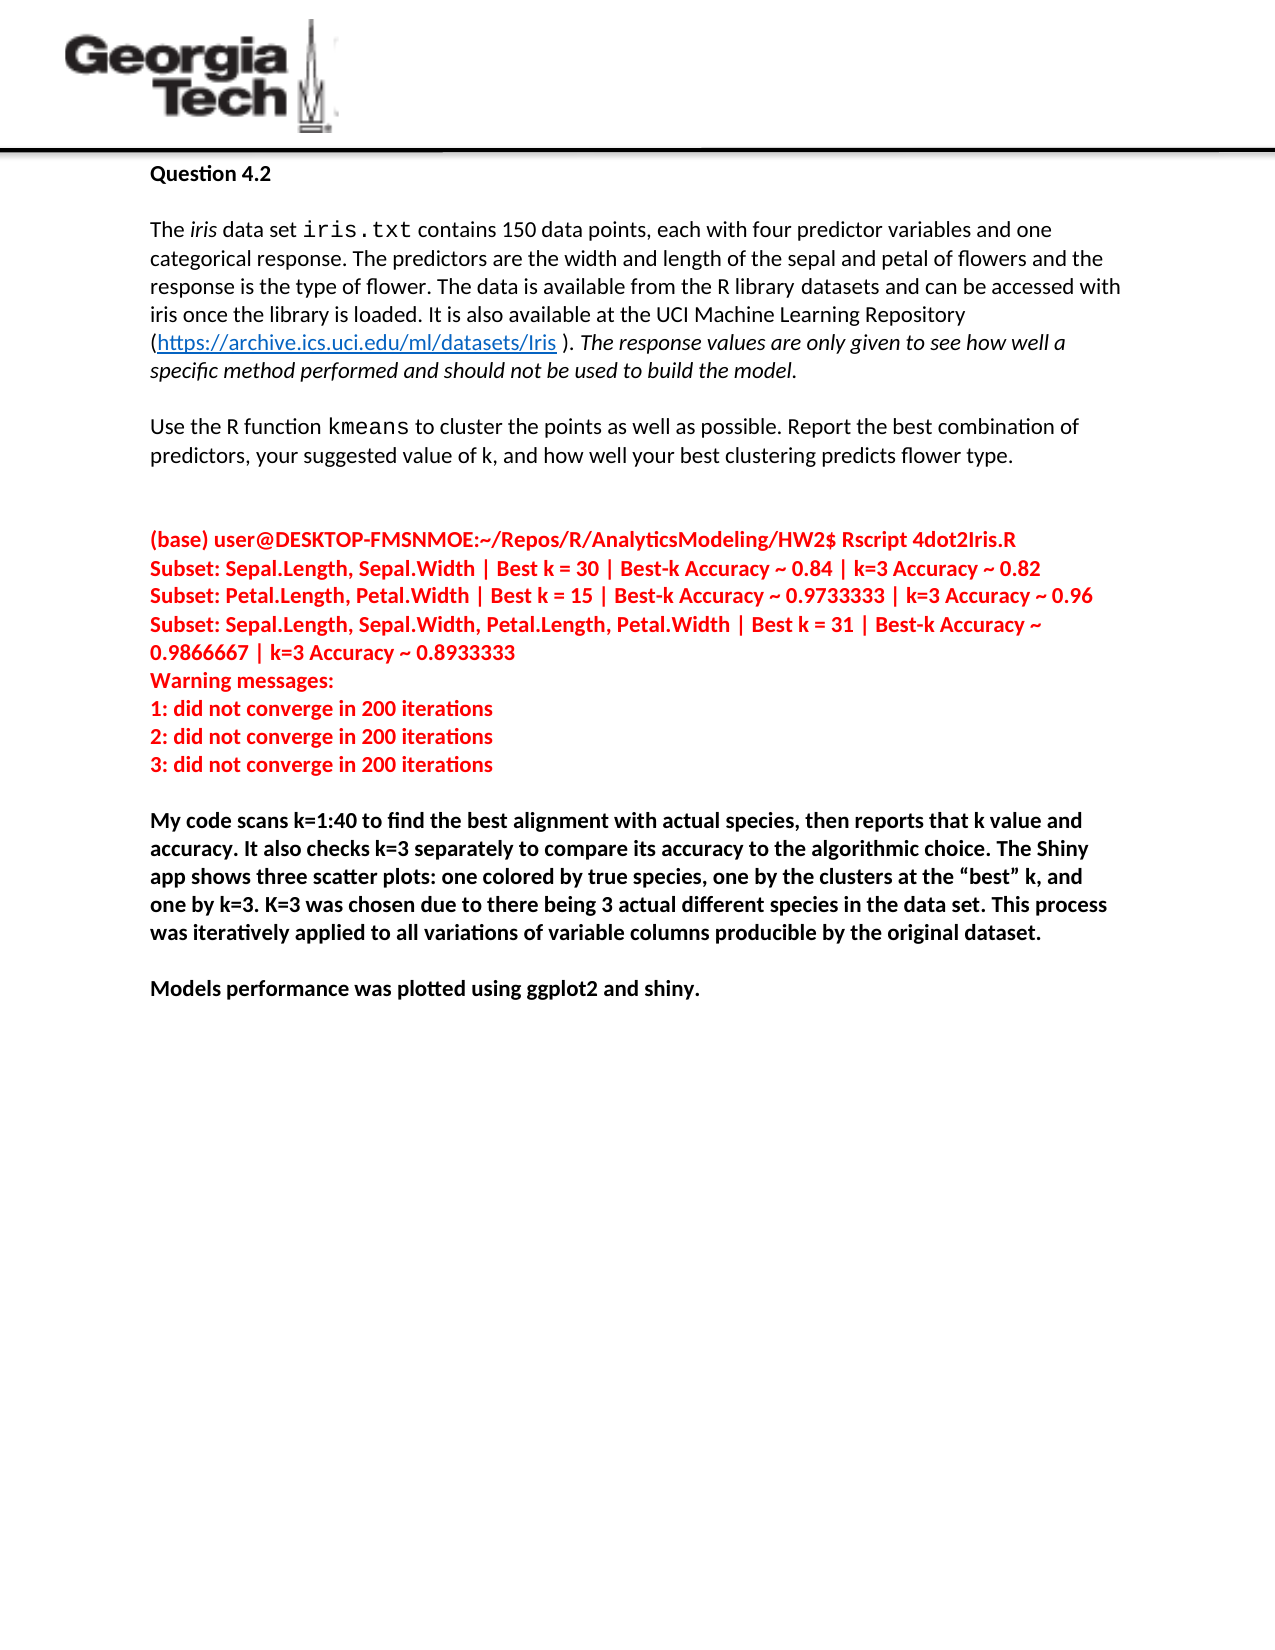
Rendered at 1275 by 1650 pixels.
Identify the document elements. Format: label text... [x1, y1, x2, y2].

text Use the R function kmeans to cluster the points as well as possible. Report the best combination of predictors, your suggested value of k, and how well your best clustering predicts flower type. [150, 412, 1125, 469]
text The iris data set iris.txt contains 150 data points, each with four predictor variables and one categorical response. The predictors are the width and length of the sepal and petal of flowers and the response is the type of flower. The data is available from the R library datasets and can be accessed with iris once the library is loaded. It is also available at the UCI Machine Learning Repository (https://archive.ics.uci.edu/ml/datasets/Iris ). The response values are only given to see how well a specific method performed and should not be used to build the model. [150, 215, 1125, 384]
text 2: did not converge in 200 iterations [150, 722, 1125, 750]
picture [65, 19, 339, 133]
text Subset: Sepal.Length, Sepal.Width, Petal.Length, Petal.Width | Best k = 31 | Best-k Accuracy ~ 0.9866667 | k=3 Accuracy ~ 0.8933333 [150, 610, 1125, 666]
text 1: did not converge in 200 iterations [150, 694, 1125, 722]
text Models performance was plotted using ggplot2 and shiny. [150, 974, 1125, 1002]
text Subset: Petal.Length, Petal.Width | Best k = 15 | Best-k Accuracy ~ 0.9733333 | k=3 Accuracy ~ 0.96 [150, 582, 1125, 610]
text My code scans k=1:40 to find the best alignment with actual species, then reports that k value and accuracy. It also checks k=3 separately to compare its accuracy to the algorithmic choice. The Shiny app shows three scatter plots: one colored by true species, one by the clusters at the “best” k, and one by k=3. K=3 was chosen due to there being 3 actual different species in the data set. This process was iteratively applied to all variations of variable columns producible by the original dataset. [150, 806, 1125, 946]
text 3: did not converge in 200 iterations [150, 750, 1125, 778]
text Warning messages: [150, 666, 1125, 694]
text Subset: Sepal.Length, Sepal.Width | Best k = 30 | Best-k Accuracy ~ 0.84 | k=3 Accuracy ~ 0.82 [150, 554, 1125, 582]
text Question 4.2 [150, 159, 1125, 187]
text (base) user@DESKTOP-FMSNMOE:~/Repos/R/AnalyticsModeling/HW2$ Rscript 4dot2Iris.R [150, 526, 1125, 554]
